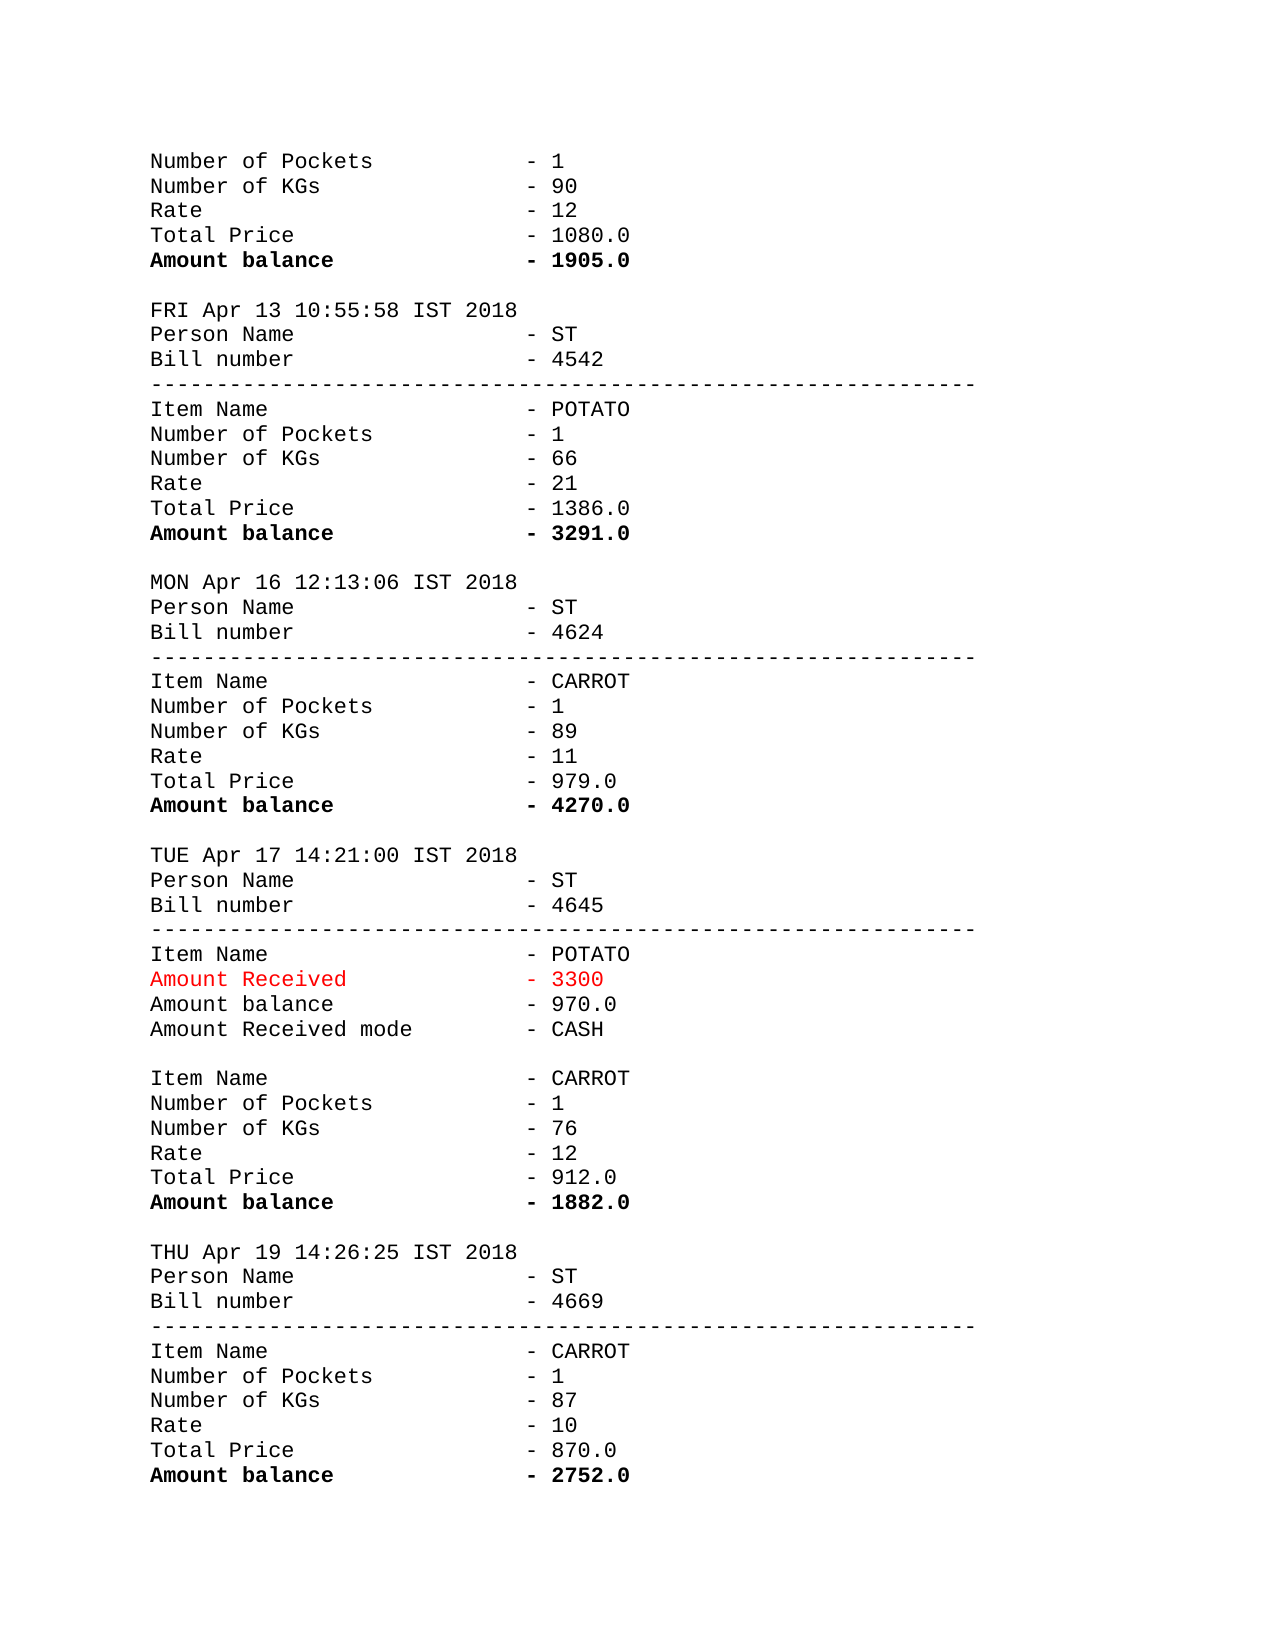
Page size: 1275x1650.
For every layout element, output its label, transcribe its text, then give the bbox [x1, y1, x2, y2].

text --------------------------------------------------------------- [150, 646, 1125, 671]
text Item Name - CARROT [150, 1067, 1125, 1092]
text Number of Pockets - 1 [150, 1092, 1125, 1117]
text --------------------------------------------------------------- [150, 373, 1125, 398]
text Amount balance - 1905.0 [150, 249, 1125, 274]
text Total Price - 1080.0 [150, 224, 1125, 249]
text Rate - 12 [150, 199, 1125, 224]
text Amount balance - 4270.0 [150, 794, 1125, 819]
text Bill number - 4645 [150, 894, 1125, 918]
text Number of KGs - 89 [150, 720, 1125, 745]
text Number of KGs - 76 [150, 1117, 1125, 1142]
text Number of Pockets - 1 [150, 423, 1125, 447]
text Amount Received - 3300 [150, 968, 1125, 993]
text Amount Received mode - CASH [150, 1018, 1125, 1042]
text Rate - 21 [150, 472, 1125, 497]
text Number of Pockets - 1 [150, 695, 1125, 720]
text Total Price - 979.0 [150, 770, 1125, 794]
text Item Name - CARROT [150, 671, 1125, 695]
text Number of KGs - 66 [150, 447, 1125, 472]
text Total Price - 1386.0 [150, 497, 1125, 522]
text Total Price - 870.0 [150, 1439, 1125, 1464]
text TUE Apr 17 14:21:00 IST 2018 [150, 844, 1125, 869]
text Amount balance - 1882.0 [150, 1191, 1125, 1216]
text Bill number - 4542 [150, 348, 1125, 373]
text Item Name - POTATO [150, 398, 1125, 423]
text --------------------------------------------------------------- [150, 918, 1125, 943]
text Item Name - CARROT [150, 1340, 1125, 1365]
text Bill number - 4669 [150, 1290, 1125, 1315]
text Rate - 10 [150, 1414, 1125, 1439]
text Number of KGs - 87 [150, 1389, 1125, 1414]
text Person Name - ST [150, 1266, 1125, 1290]
text Total Price - 912.0 [150, 1166, 1125, 1191]
text --------------------------------------------------------------- [150, 1315, 1125, 1340]
text Amount balance - 3291.0 [150, 522, 1125, 547]
text MON Apr 16 12:13:06 IST 2018 [150, 571, 1125, 596]
text Amount balance - 2752.0 [150, 1464, 1125, 1489]
text Person Name - ST [150, 323, 1125, 348]
text Amount balance - 970.0 [150, 993, 1125, 1018]
text Bill number - 4624 [150, 621, 1125, 646]
text THU Apr 19 14:26:25 IST 2018 [150, 1241, 1125, 1266]
text Number of Pockets - 1 [150, 150, 1125, 175]
text Rate - 12 [150, 1142, 1125, 1166]
text Number of KGs - 90 [150, 175, 1125, 199]
text Person Name - ST [150, 596, 1125, 621]
text Item Name - POTATO [150, 943, 1125, 968]
text Number of Pockets - 1 [150, 1365, 1125, 1389]
text FRI Apr 13 10:55:58 IST 2018 [150, 299, 1125, 323]
text Person Name - ST [150, 869, 1125, 894]
text Rate - 11 [150, 745, 1125, 770]
